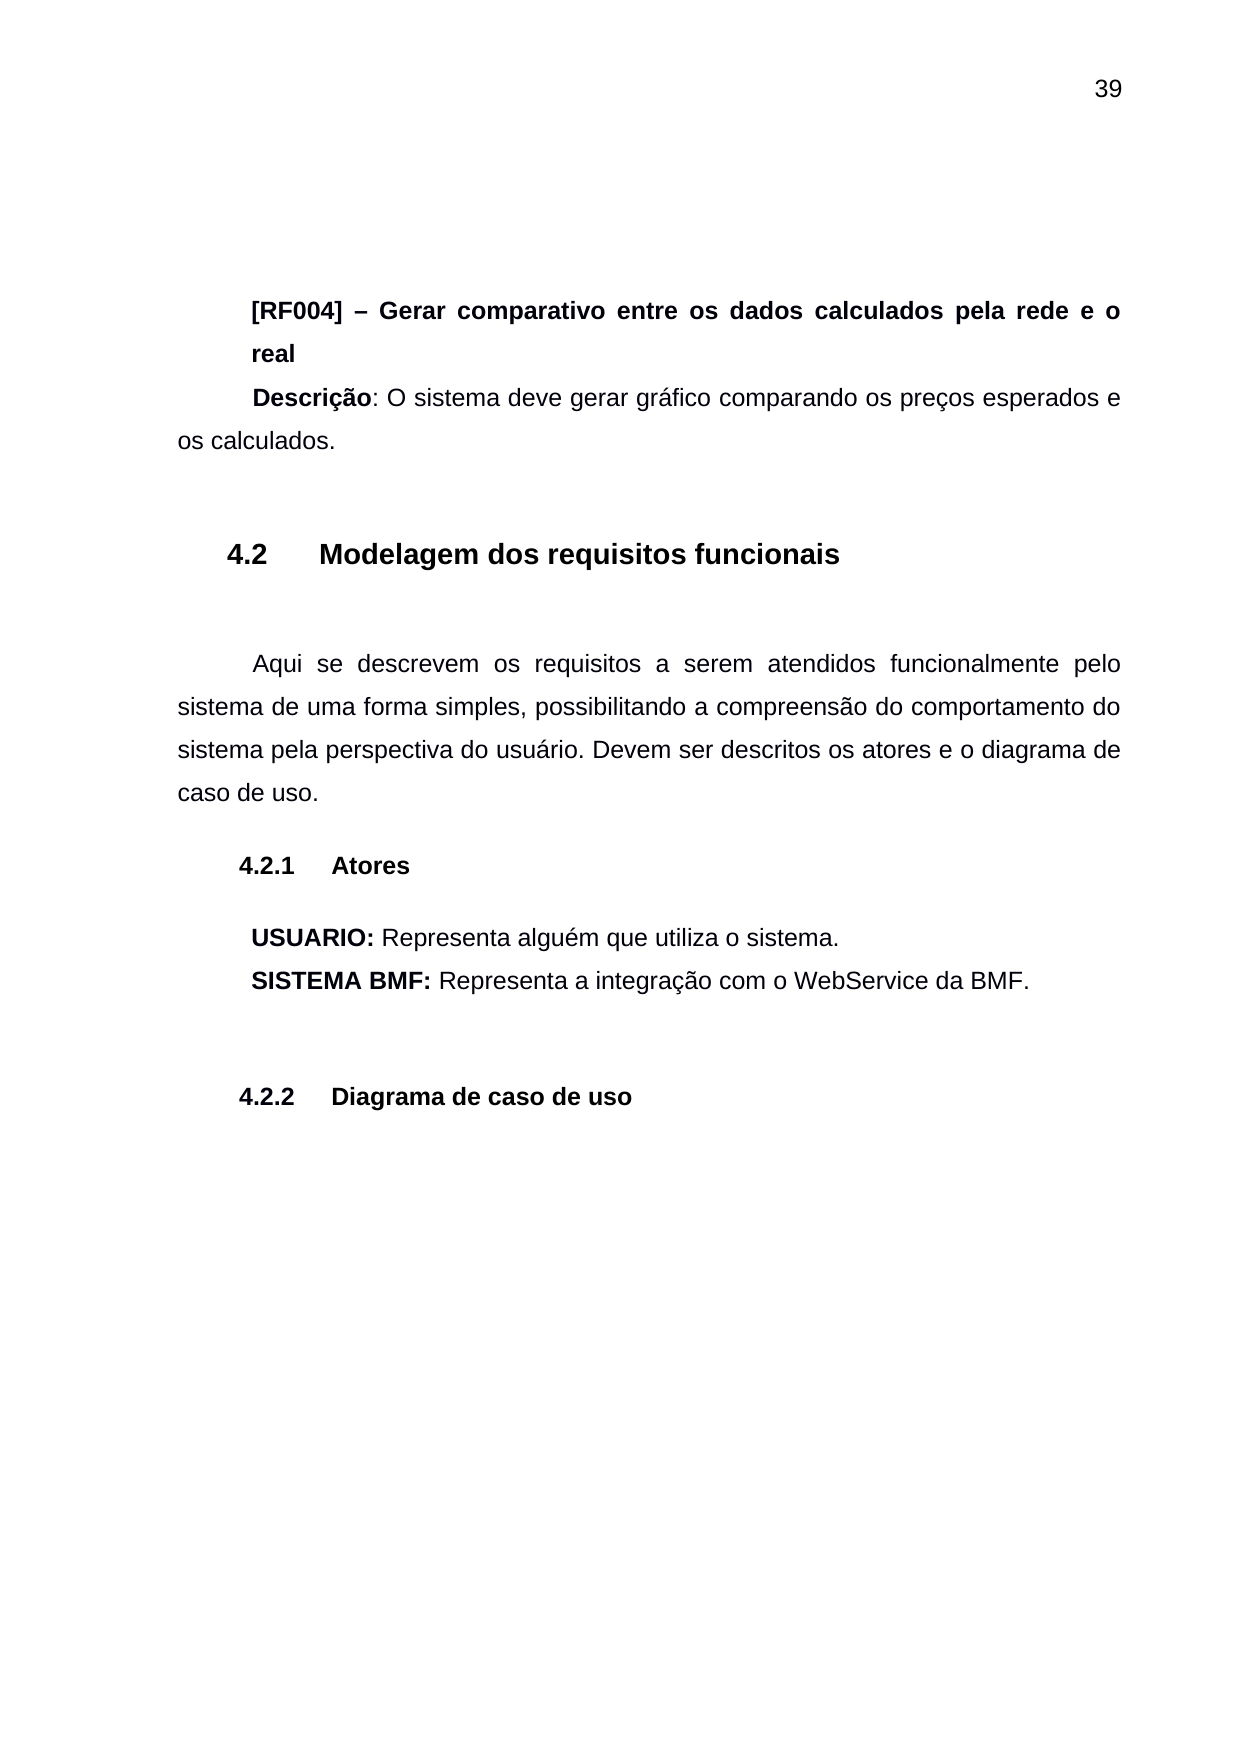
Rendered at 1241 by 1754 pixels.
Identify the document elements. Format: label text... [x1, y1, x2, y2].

text Descrição: O sistema deve gerar gráfico comparando os preços esperados e os calculados. [177, 382, 1122, 454]
subtitle Diagrama de caso de uso [239, 1082, 1122, 1110]
text [RF004] – Gerar comparativo entre os dados calculados pela rede e o real [251, 296, 1122, 368]
subtitle Atores [239, 851, 1122, 879]
subtitle Modelagem dos requisitos funcionais [227, 537, 1122, 570]
text Aqui se descrevem os requisitos a serem atendidos funcionalmente pelo sistema de uma forma simples, possibilitando a compreensão do comportamento do sistema pela perspectiva do usuário. Devem ser descritos os atores e o diagrama de caso de uso. [177, 649, 1122, 807]
text USUARIO: Representa alguém que utiliza o sistema. [251, 923, 1122, 952]
text SISTEMA BMF: Representa a integração com o WebService da BMF. [251, 966, 1122, 995]
